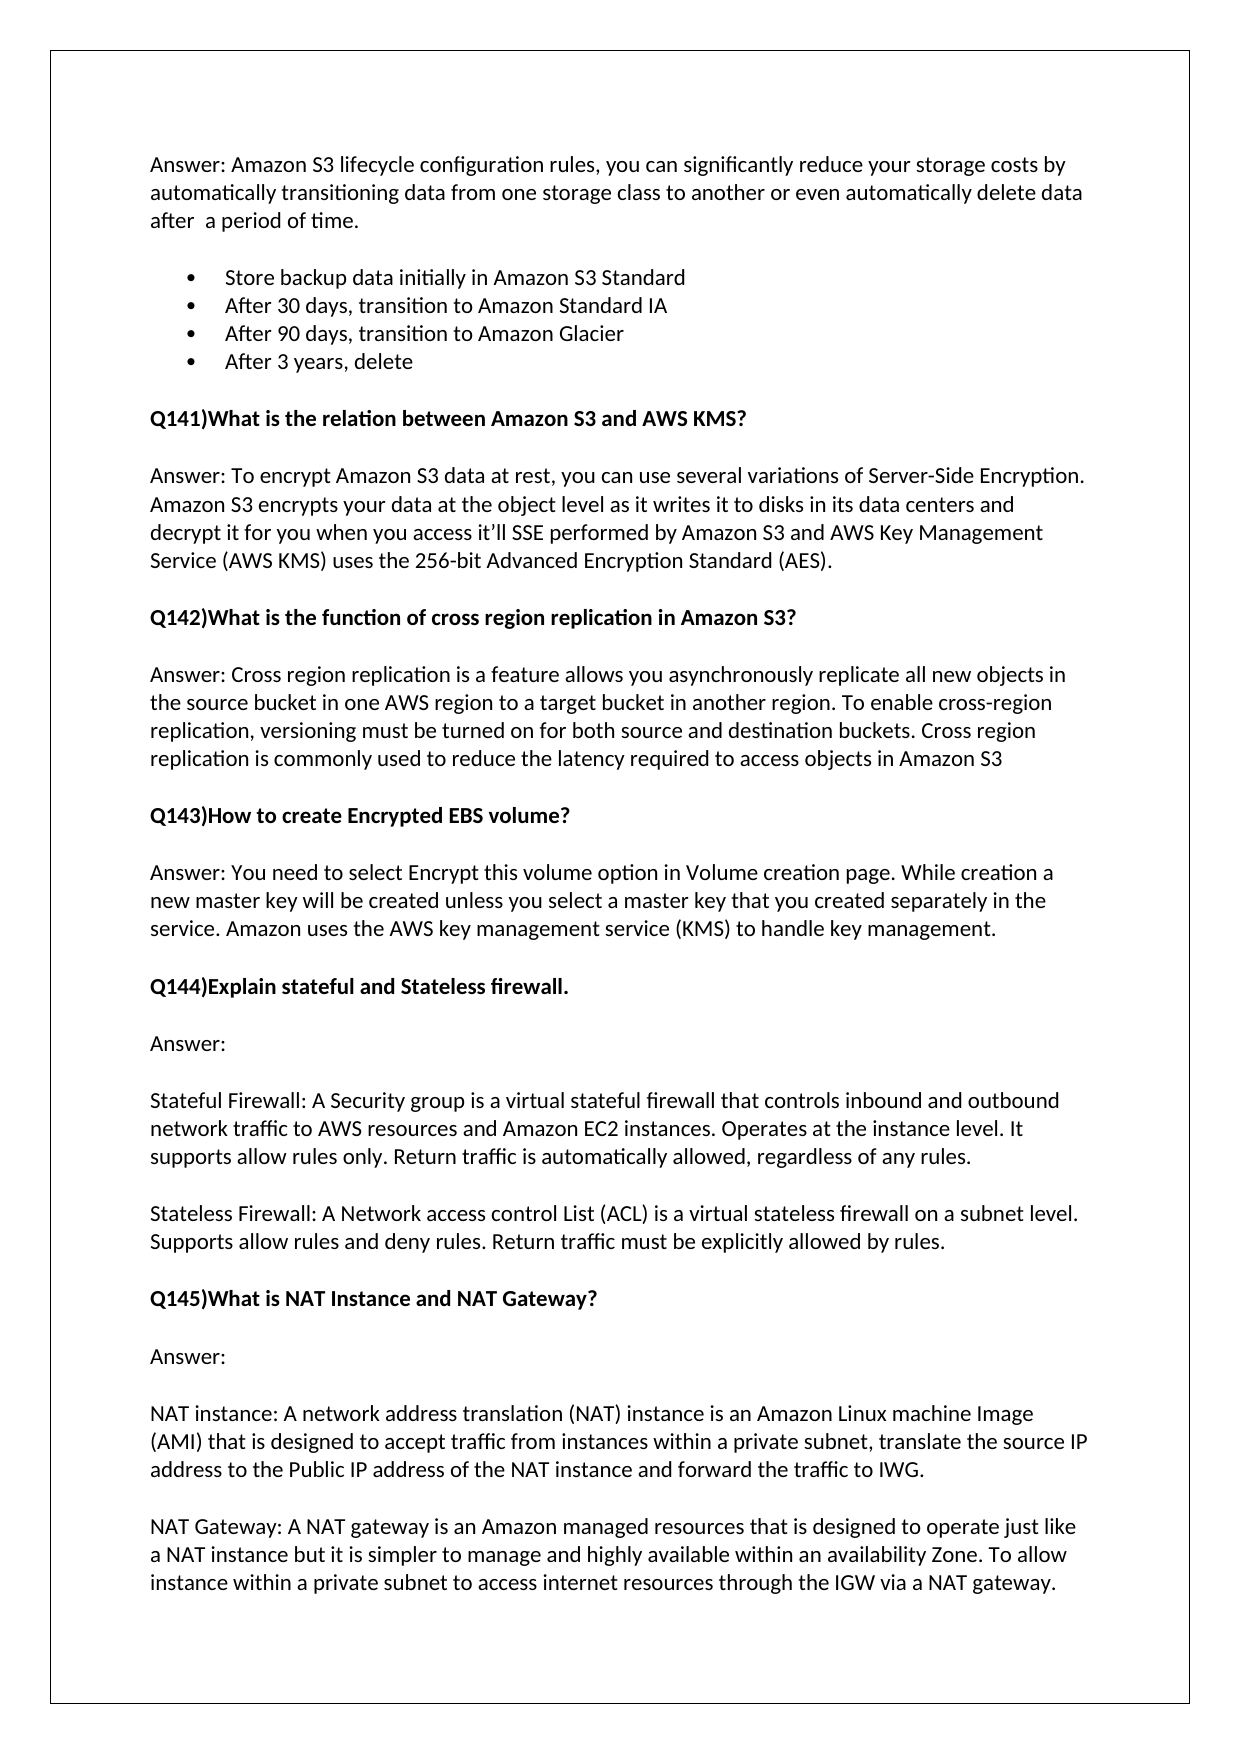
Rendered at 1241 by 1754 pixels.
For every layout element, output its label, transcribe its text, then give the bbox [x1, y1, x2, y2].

text Q144)Explain stateful and Stateless firewall. [150, 972, 1090, 1000]
text Answer: Cross region replication is a feature allows you asynchronously replicate all new objects in the source bucket in one AWS region to a target bucket in another region. To enable cross-region replication, versioning must be turned on for both source and destination buckets. Cross region replication is commonly used to reduce the latency required to access objects in Amazon S3 [150, 660, 1090, 772]
text Answer: [150, 1342, 1090, 1370]
text Answer: You need to select Encrypt this volume option in Volume creation page. While creation a new master key will be created unless you select a master key that you created separately in the service. Amazon uses the AWS key management service (KMS) to handle key management. [150, 858, 1090, 943]
list After 3 years, delete [187, 347, 1090, 375]
text NAT instance: A network address translation (NAT) instance is an Amazon Linux machine Image (AMI) that is designed to accept traffic from instances within a private subnet, translate the source IP address to the Public IP address of the NAT instance and forward the traffic to IWG. [150, 1399, 1090, 1483]
text Stateful Firewall: A Security group is a virtual stateful firewall that controls inbound and outbound network traffic to AWS resources and Amazon EC2 instances. Operates at the instance level. It supports allow rules only. Return traffic is automatically allowed, regardless of any rules. [150, 1086, 1090, 1170]
text Answer: To encrypt Amazon S3 data at rest, you can use several variations of Server-Side Encryption. Amazon S3 encrypts your data at the object level as it writes it to disks in its data centers and decrypt it for you when you access it’ll SSE performed by Amazon S3 and AWS Key Management Service (AWS KMS) uses the 256-bit Advanced Encryption Standard (AES). [150, 462, 1090, 574]
text Q142)What is the function of cross region replication in Amazon S3? [150, 603, 1090, 631]
list After 30 days, transition to Amazon Standard IA [187, 291, 1090, 319]
text Q141)What is the relation between Amazon S3 and AWS KMS? [150, 404, 1090, 432]
list Store backup data initially in Amazon S3 Standard [187, 263, 1090, 291]
text Answer: Amazon S3 lifecycle configuration rules, you can significantly reduce your storage costs by automatically transitioning data from one storage class to another or even automatically delete data after a period of time. [150, 150, 1090, 234]
text Q143)How to create Encrypted EBS volume? [150, 801, 1090, 829]
text Q145)What is NAT Instance and NAT Gateway? [150, 1284, 1090, 1313]
list After 90 days, transition to Amazon Glacier [187, 319, 1090, 347]
text NAT Gateway: A NAT gateway is an Amazon managed resources that is designed to operate just like a NAT instance but it is simpler to manage and highly available within an availability Zone. To allow instance within a private subnet to access internet resources through the IGW via a NAT gateway. [150, 1512, 1090, 1596]
text Stateless Firewall: A Network access control List (ACL) is a virtual stateless firewall on a subnet level. Supports allow rules and deny rules. Return traffic must be explicitly allowed by rules. [150, 1199, 1090, 1255]
text Answer: [150, 1029, 1090, 1057]
